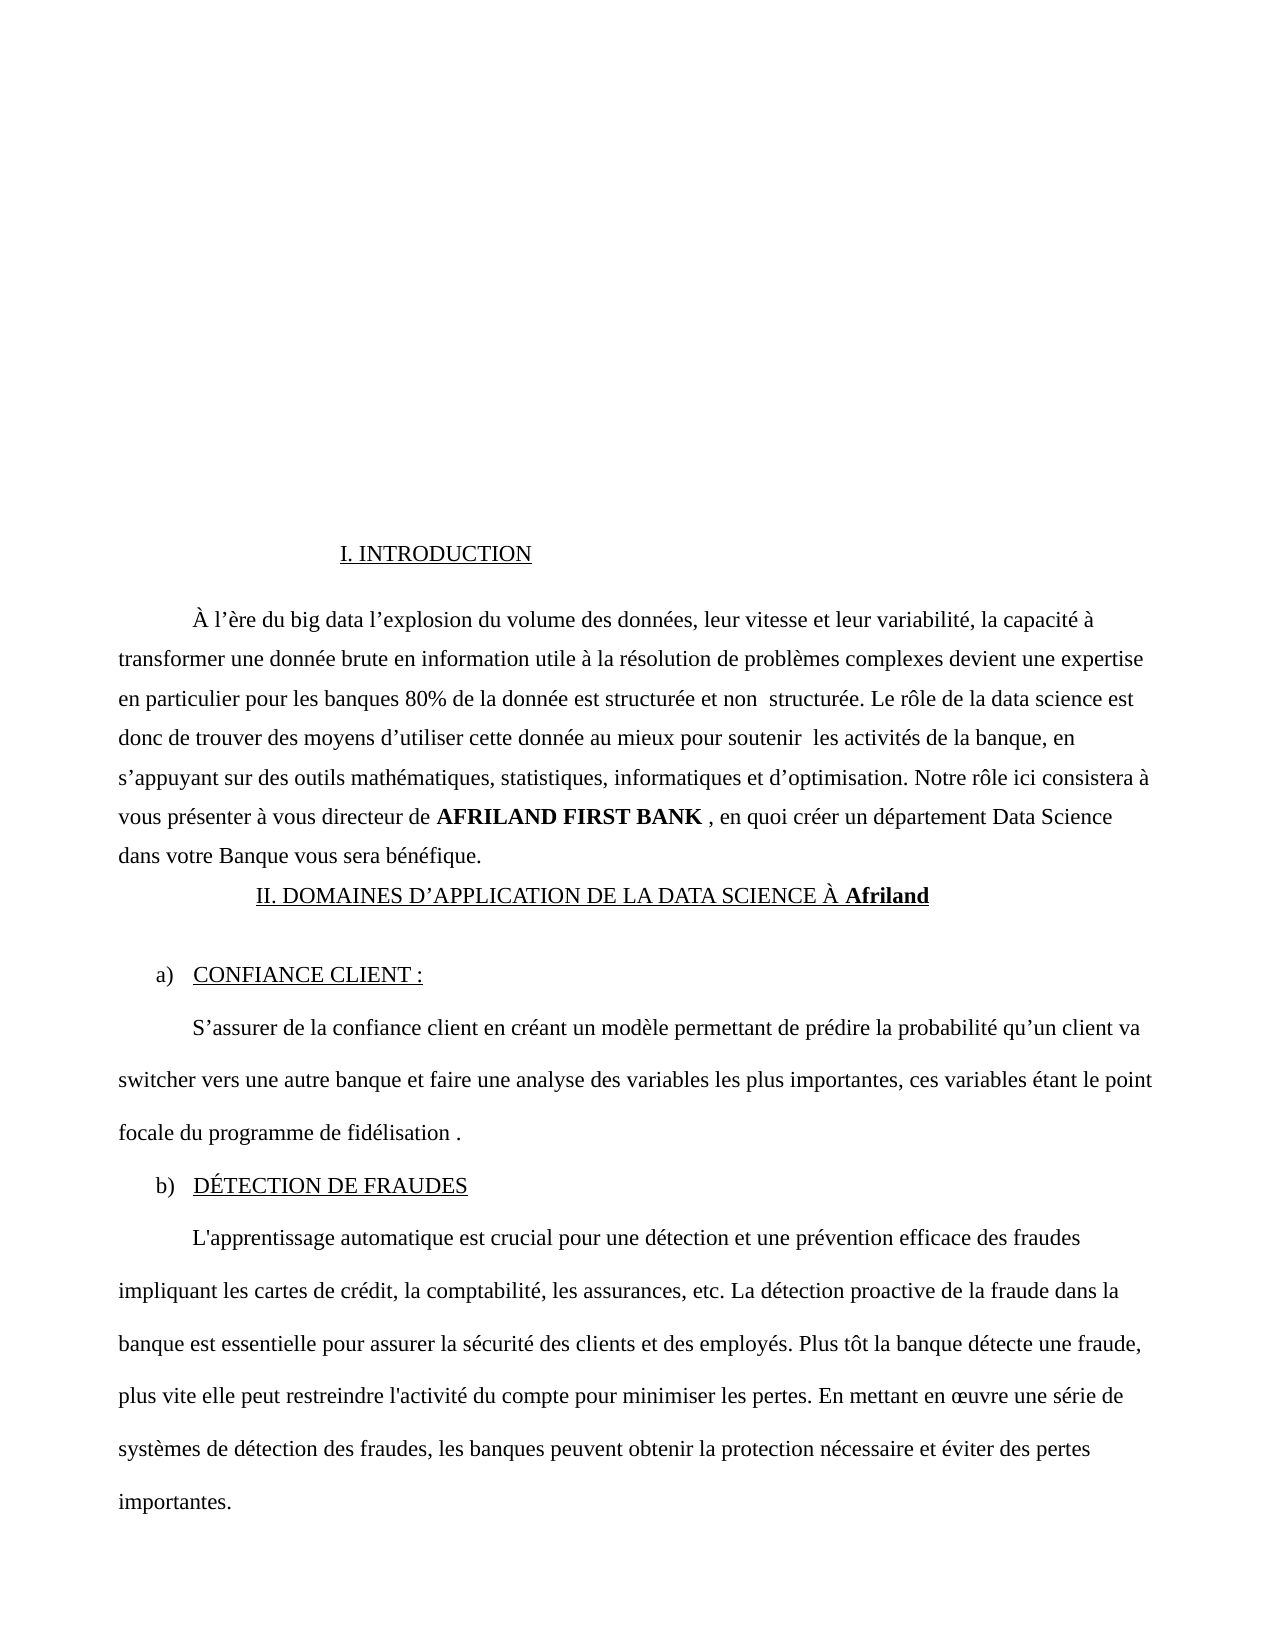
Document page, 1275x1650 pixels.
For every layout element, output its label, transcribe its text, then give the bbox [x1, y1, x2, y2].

text II. DOMAINES D’APPLICATION DE LA DATA SCIENCE À Afriland [118, 882, 1157, 908]
list DÉTECTION DE FRAUDES [156, 1172, 1157, 1198]
text L'apprentissage automatique est crucial pour une détection et une prévention efficace des fraudes impliquant les cartes de crédit, la comptabilité, les assurances, etc. La détection proactive de la fraude dans la banque est essentielle pour assurer la sécurité des clients et des employés. Plus tôt la banque détecte une fraude, plus vite elle peut restreindre l'activité du compte pour minimiser les pertes. En mettant en œuvre une série de systèmes de détection des fraudes, les banques peuvent obtenir la protection nécessaire et éviter des pertes importantes. [118, 1224, 1157, 1514]
list CONFIANCE CLIENT : [156, 961, 1157, 987]
text À l’ère du big data l’explosion du volume des données, leur vitesse et leur variabilité, la capacité à transformer une donnée brute en information utile à la résolution de problèmes complexes devient une expertise en particulier pour les banques 80% de la donnée est structurée et non structurée. Le rôle de la data science est donc de trouver des moyens d’utiliser cette donnée au mieux pour soutenir les activités de la banque, en s’appuyant sur des outils mathématiques, statistiques, informatiques et d’optimisation. Notre rôle ici consistera à vous présenter à vous directeur de AFRILAND FIRST BANK , en quoi créer un département Data Science dans votre Banque vous sera bénéfique. [118, 606, 1157, 869]
text I. INTRODUCTION [118, 540, 1157, 566]
text S’assurer de la confiance client en créant un modèle permettant de prédire la probabilité qu’un client va switcher vers une autre banque et faire une analyse des variables les plus importantes, ces variables étant le point focale du programme de fidélisation . [118, 1014, 1157, 1145]
